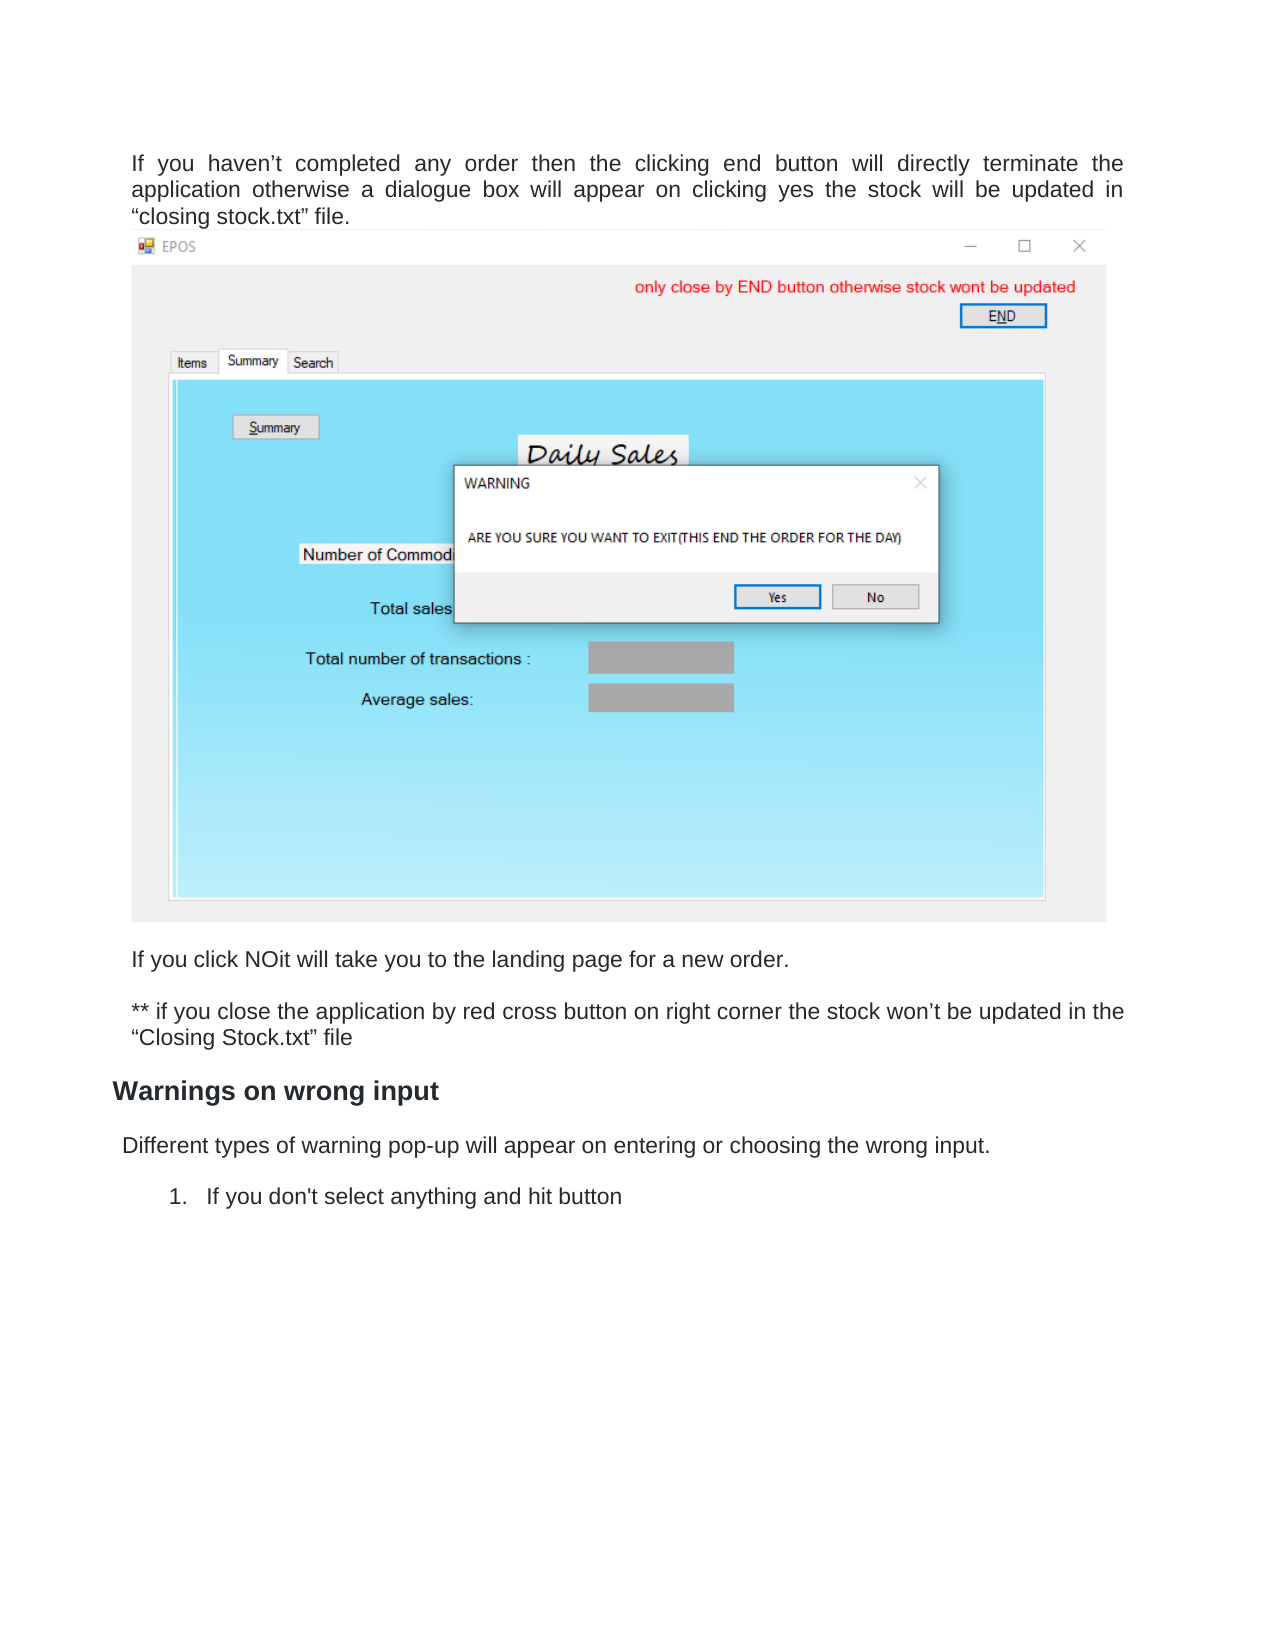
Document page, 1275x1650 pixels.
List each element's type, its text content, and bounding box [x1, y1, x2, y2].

text If you haven’t completed any order then the clicking end button will directly terminate the application otherwise a dialogue box will appear on clicking yes the stock will be updated in “closing stock.txt” file. [131, 150, 1125, 229]
text If you click NOit will take you to the landing page for a new order. [131, 946, 1125, 973]
text Different types of warning pop-up will appear on entering or choosing the wrong input. [122, 1132, 1125, 1158]
text Warnings on wrong input [75, 1075, 1125, 1107]
text ** if you close the application by red cross button on right corner the stock won’t be updated in the “Closing Stock.txt” file [131, 998, 1125, 1050]
picture [131, 229, 1107, 922]
list If you don't select anything and hit button [169, 1183, 1125, 1209]
